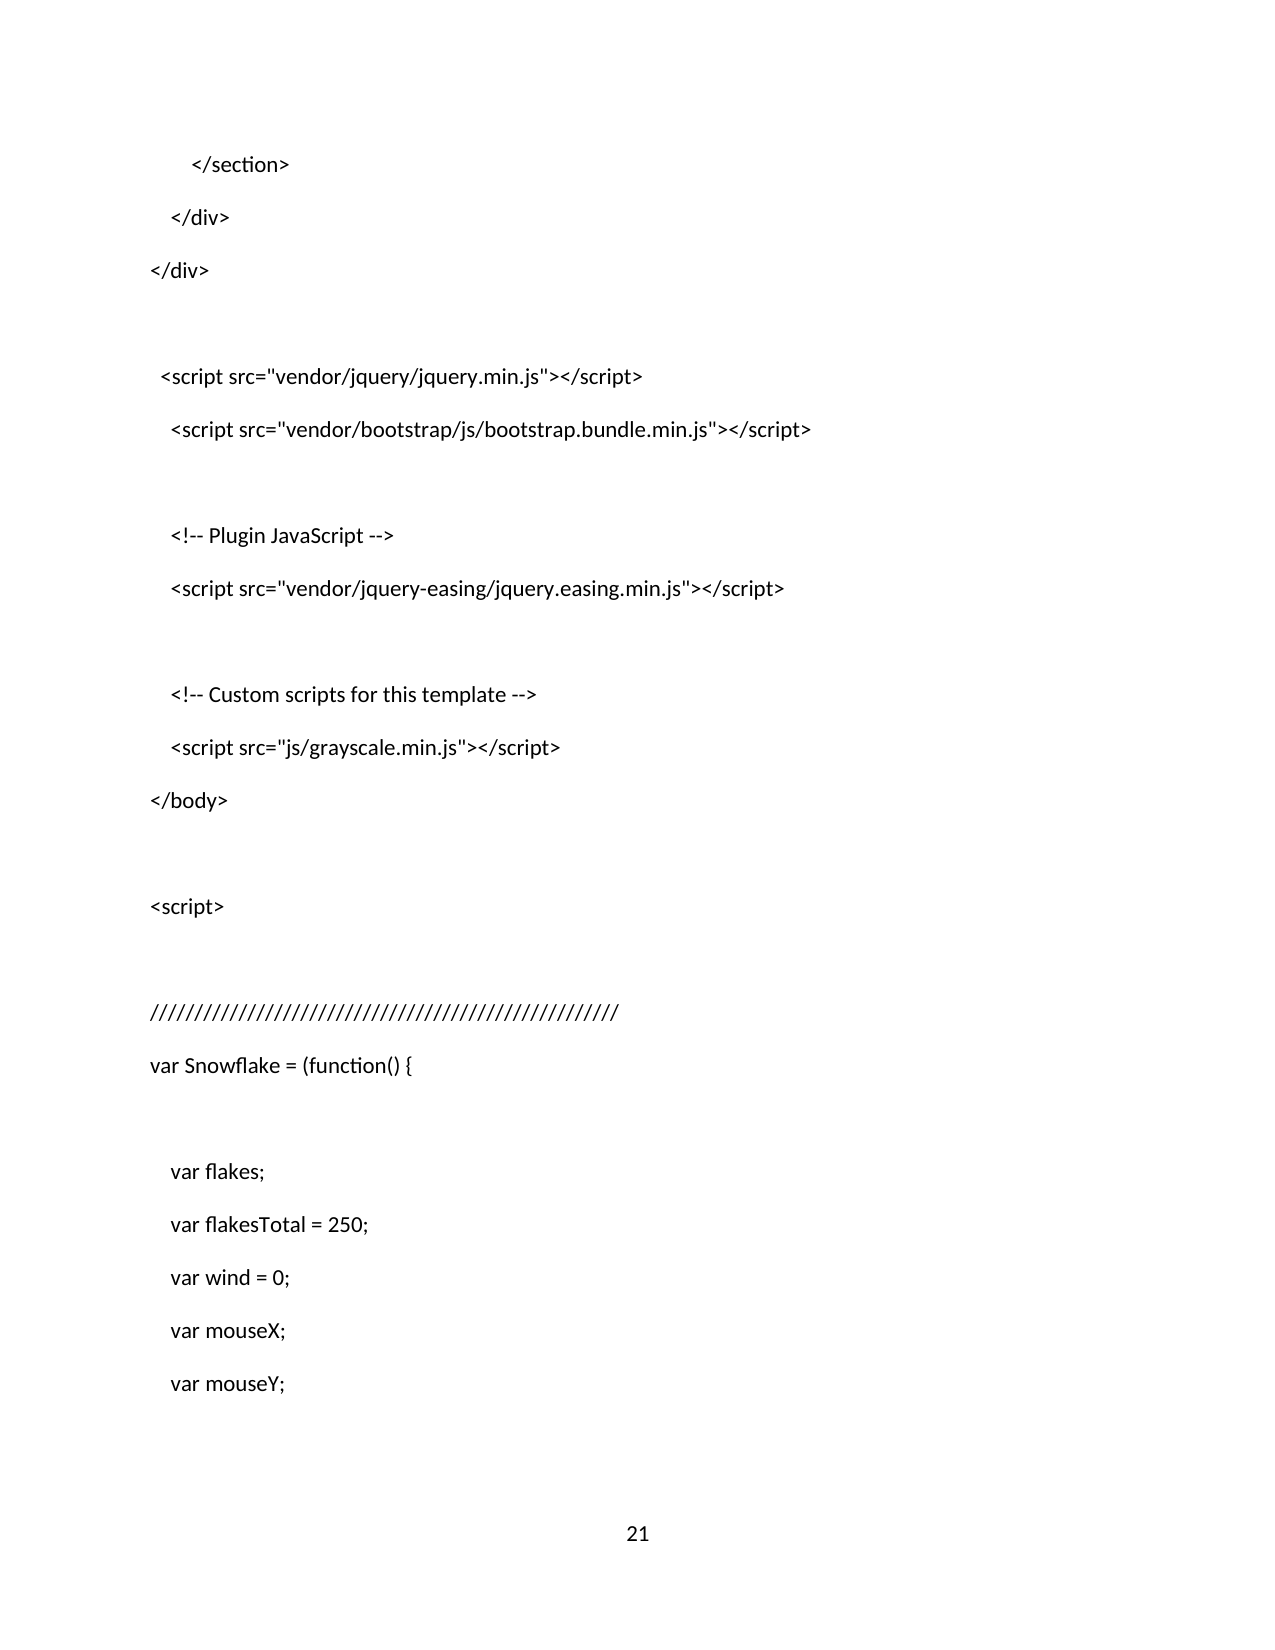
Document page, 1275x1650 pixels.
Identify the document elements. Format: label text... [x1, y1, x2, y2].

text var flakesTotal = 250; [150, 1210, 1125, 1238]
text var Snowflake = (function() { [150, 1051, 1125, 1079]
text var flakes; [150, 1157, 1125, 1185]
text <script src="js/grayscale.min.js"></script> [150, 733, 1125, 761]
text <script src="vendor/bootstrap/js/bootstrap.bundle.min.js"></script> [150, 415, 1125, 443]
text <!-- Custom scripts for this template --> [150, 680, 1125, 708]
text var mouseX; [150, 1316, 1125, 1344]
text </section> [150, 150, 1125, 178]
text <script> [150, 892, 1125, 920]
text </div> [150, 203, 1125, 231]
text <script src="vendor/jquery-easing/jquery.easing.min.js"></script> [150, 574, 1125, 602]
text </div> [150, 256, 1125, 284]
text <script src="vendor/jquery/jquery.min.js"></script> [150, 362, 1125, 390]
text <!-- Plugin JavaScript --> [150, 521, 1125, 549]
text var mouseY; [150, 1369, 1125, 1397]
text var wind = 0; [150, 1263, 1125, 1291]
text ///////////////////////////////////////////////////// [150, 998, 1125, 1026]
text </body> [150, 786, 1125, 814]
